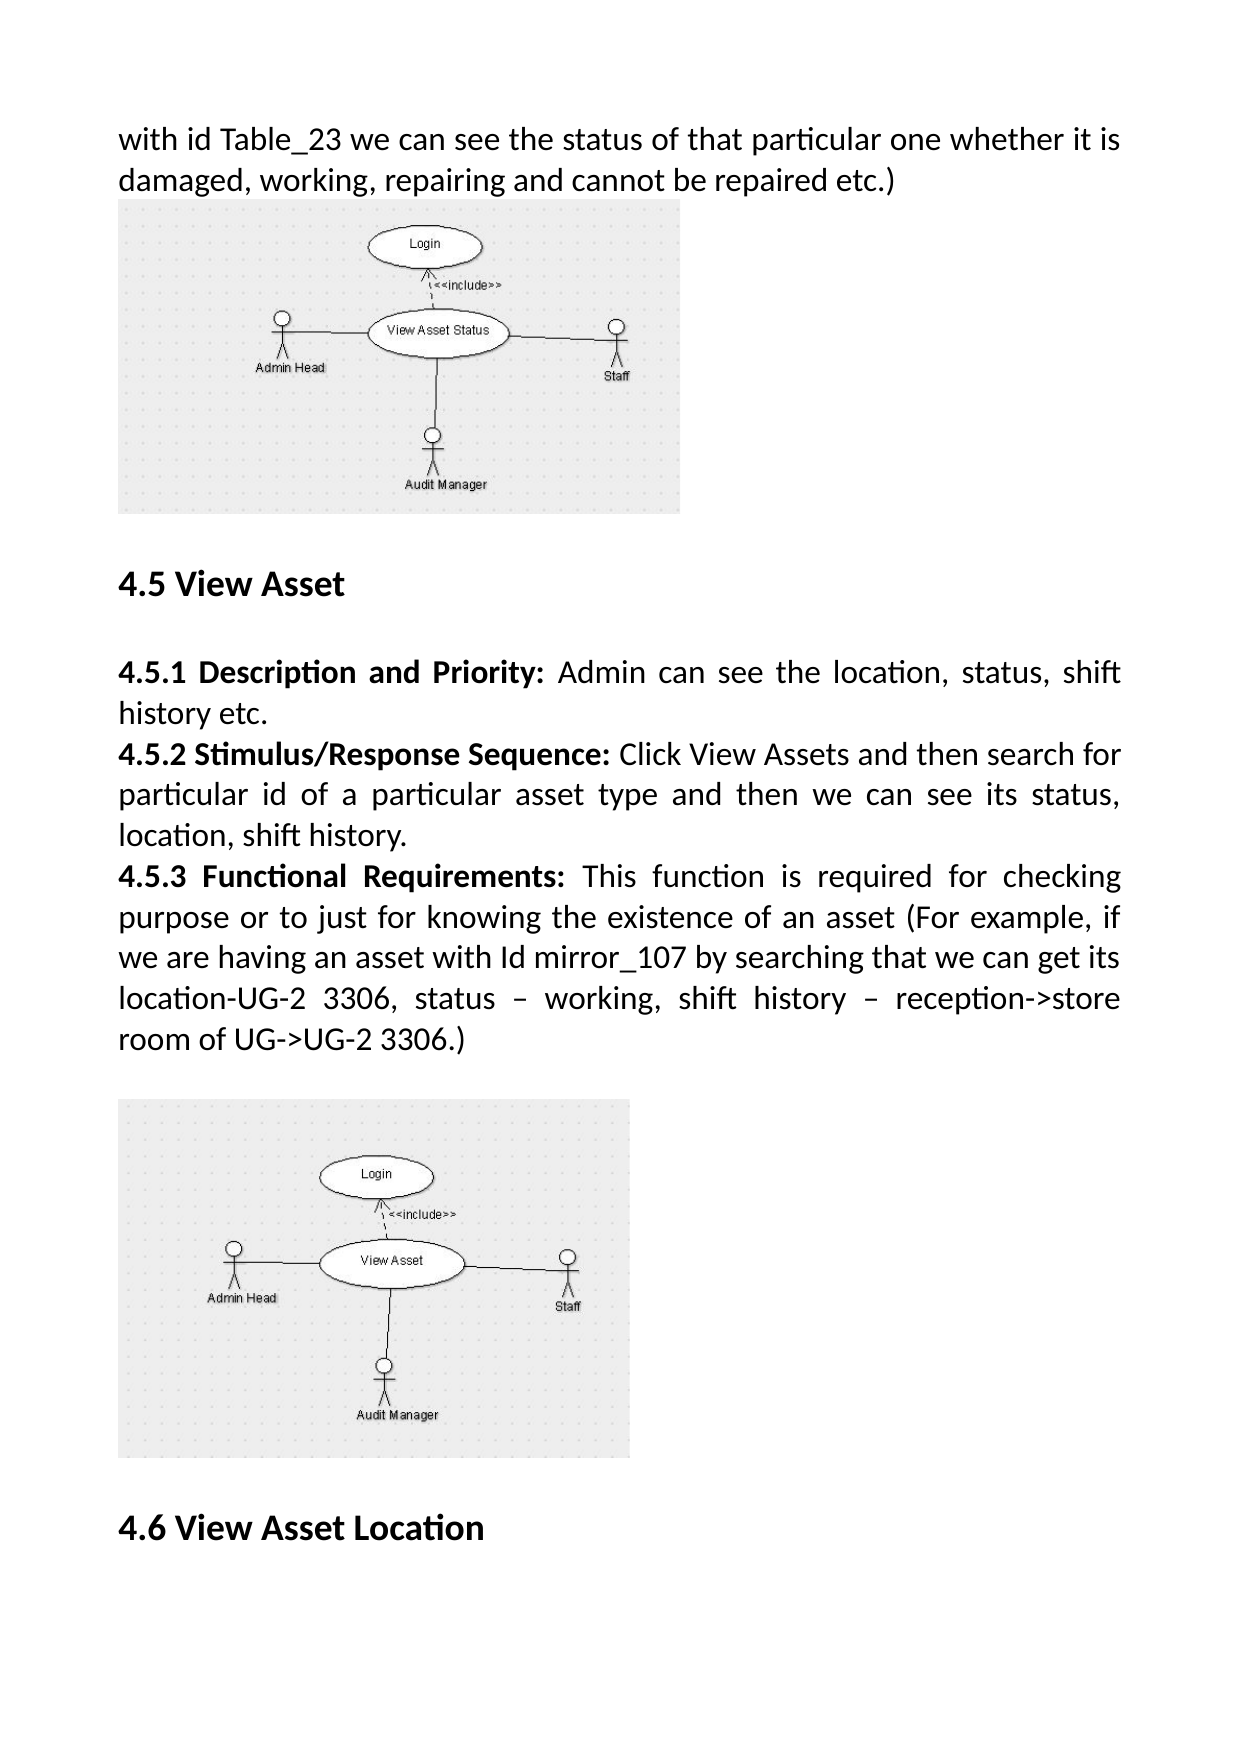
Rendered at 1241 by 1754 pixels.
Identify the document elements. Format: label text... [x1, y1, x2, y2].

text 4.5 View Asset [118, 559, 1122, 605]
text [118, 118, 1122, 199]
text 4.5.3 Functional Requirements: This function is required for checking purpose or to just for knowing the existence of an asset (For example, if we are having an asset with Id mirror_107 by searching that we can get its location-UG-2 3306, status – working, shift history – reception->store room of UG->UG-2 3306.) [118, 855, 1122, 1058]
text 4.6 View Asset Location [118, 1503, 1122, 1549]
picture [118, 1099, 630, 1458]
picture [118, 199, 681, 514]
text 4.5.1 Description and Priority: Admin can see the location, status, shift history etc. [118, 651, 1122, 733]
text 4.5.2 Stimulus/Response Sequence: Click View Assets and then search for particular id of a particular asset type and then we can see its status, location, shift history. [118, 733, 1122, 855]
